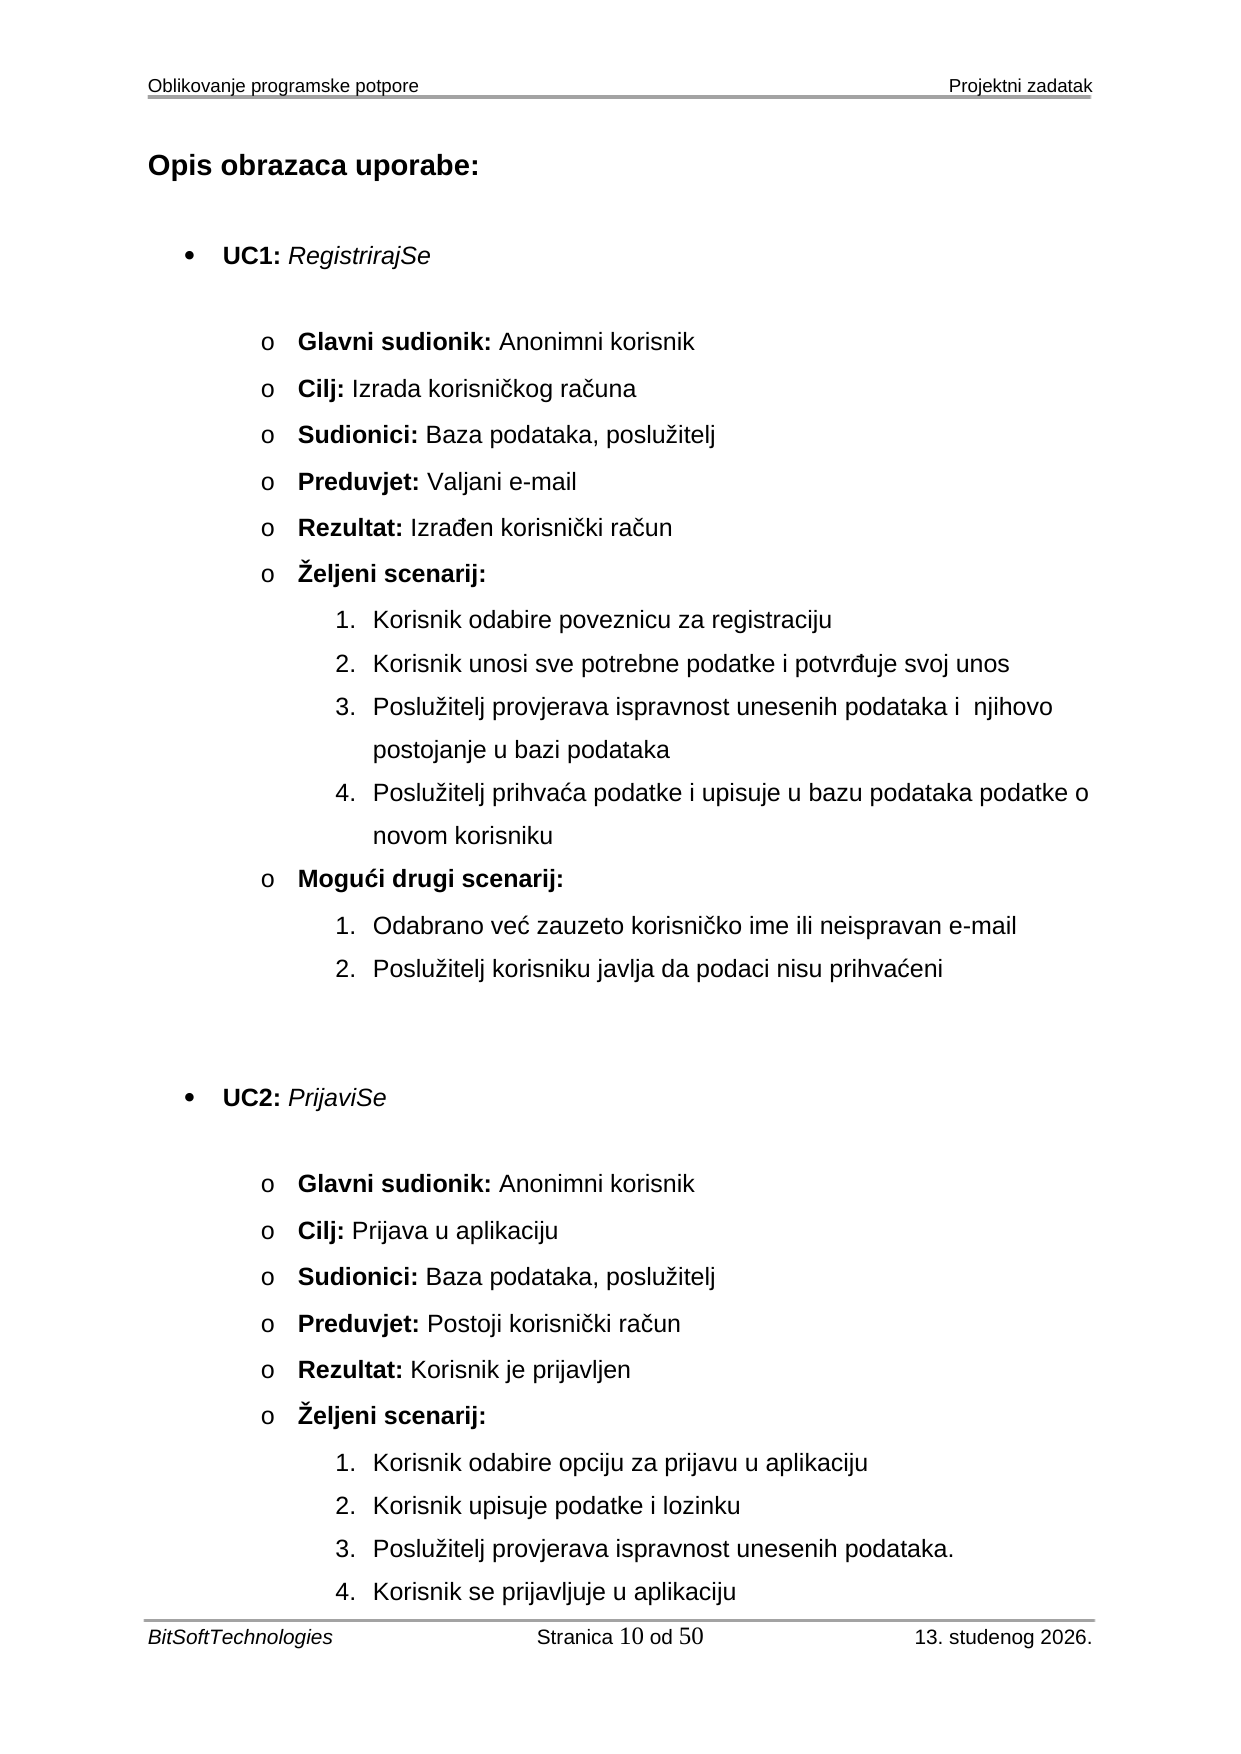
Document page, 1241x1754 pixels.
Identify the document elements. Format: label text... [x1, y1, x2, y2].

list Rezultat: Izrađen korisnički račun [260, 513, 1093, 544]
list Korisnik unosi sve potrebne podatke i potvrđuje svoj unos [335, 649, 1093, 677]
list Glavni sudionik: Anonimni korisnik [260, 1169, 1093, 1200]
list Korisnik se prijavljuje u aplikaciju [335, 1577, 1093, 1606]
list Poslužitelj provjerava ispravnost unesenih podataka i njihovo postojanje u bazi podataka [335, 692, 1093, 764]
list Poslužitelj korisniku javlja da podaci nisu prihvaćeni [335, 954, 1093, 982]
list Odabrano već zauzeto korisničko ime ili neispravan e-mail [335, 911, 1093, 939]
text Opis obrazaca uporabe: [148, 148, 1093, 181]
list UC2: PrijaviSe [185, 1083, 1093, 1112]
list Mogući drugi scenarij: [260, 864, 1093, 895]
list Glavni sudionik: Anonimni korisnik [260, 327, 1093, 358]
list Poslužitelj prihvaća podatke i upisuje u bazu podataka podatke o novom korisniku [335, 778, 1093, 850]
list Cilj: Prijava u aplikaciju [260, 1216, 1093, 1247]
list UC1: RegistrirajSe [185, 241, 1093, 270]
list Poslužitelj provjerava ispravnost unesenih podataka. [335, 1534, 1093, 1563]
list Korisnik odabire poveznicu za registraciju [335, 606, 1093, 634]
picture [147, 95, 1092, 99]
list Preduvjet: Postoji korisnički račun [260, 1308, 1093, 1339]
list Korisnik upisuje podatke i lozinku [335, 1491, 1093, 1519]
list Željeni scenarij: [260, 1401, 1093, 1432]
list Sudionici: Baza podataka, poslužitelj [260, 1262, 1093, 1293]
list Rezultat: Korisnik je prijavljen [260, 1355, 1093, 1386]
list Preduvjet: Valjani e-mail [260, 466, 1093, 497]
list Cilj: Izrada korisničkog računa [260, 374, 1093, 405]
list Sudionici: Baza podataka, poslužitelj [260, 420, 1093, 451]
list Korisnik odabire opciju za prijavu u aplikaciju [335, 1448, 1093, 1476]
list Željeni scenarij: [260, 559, 1093, 590]
